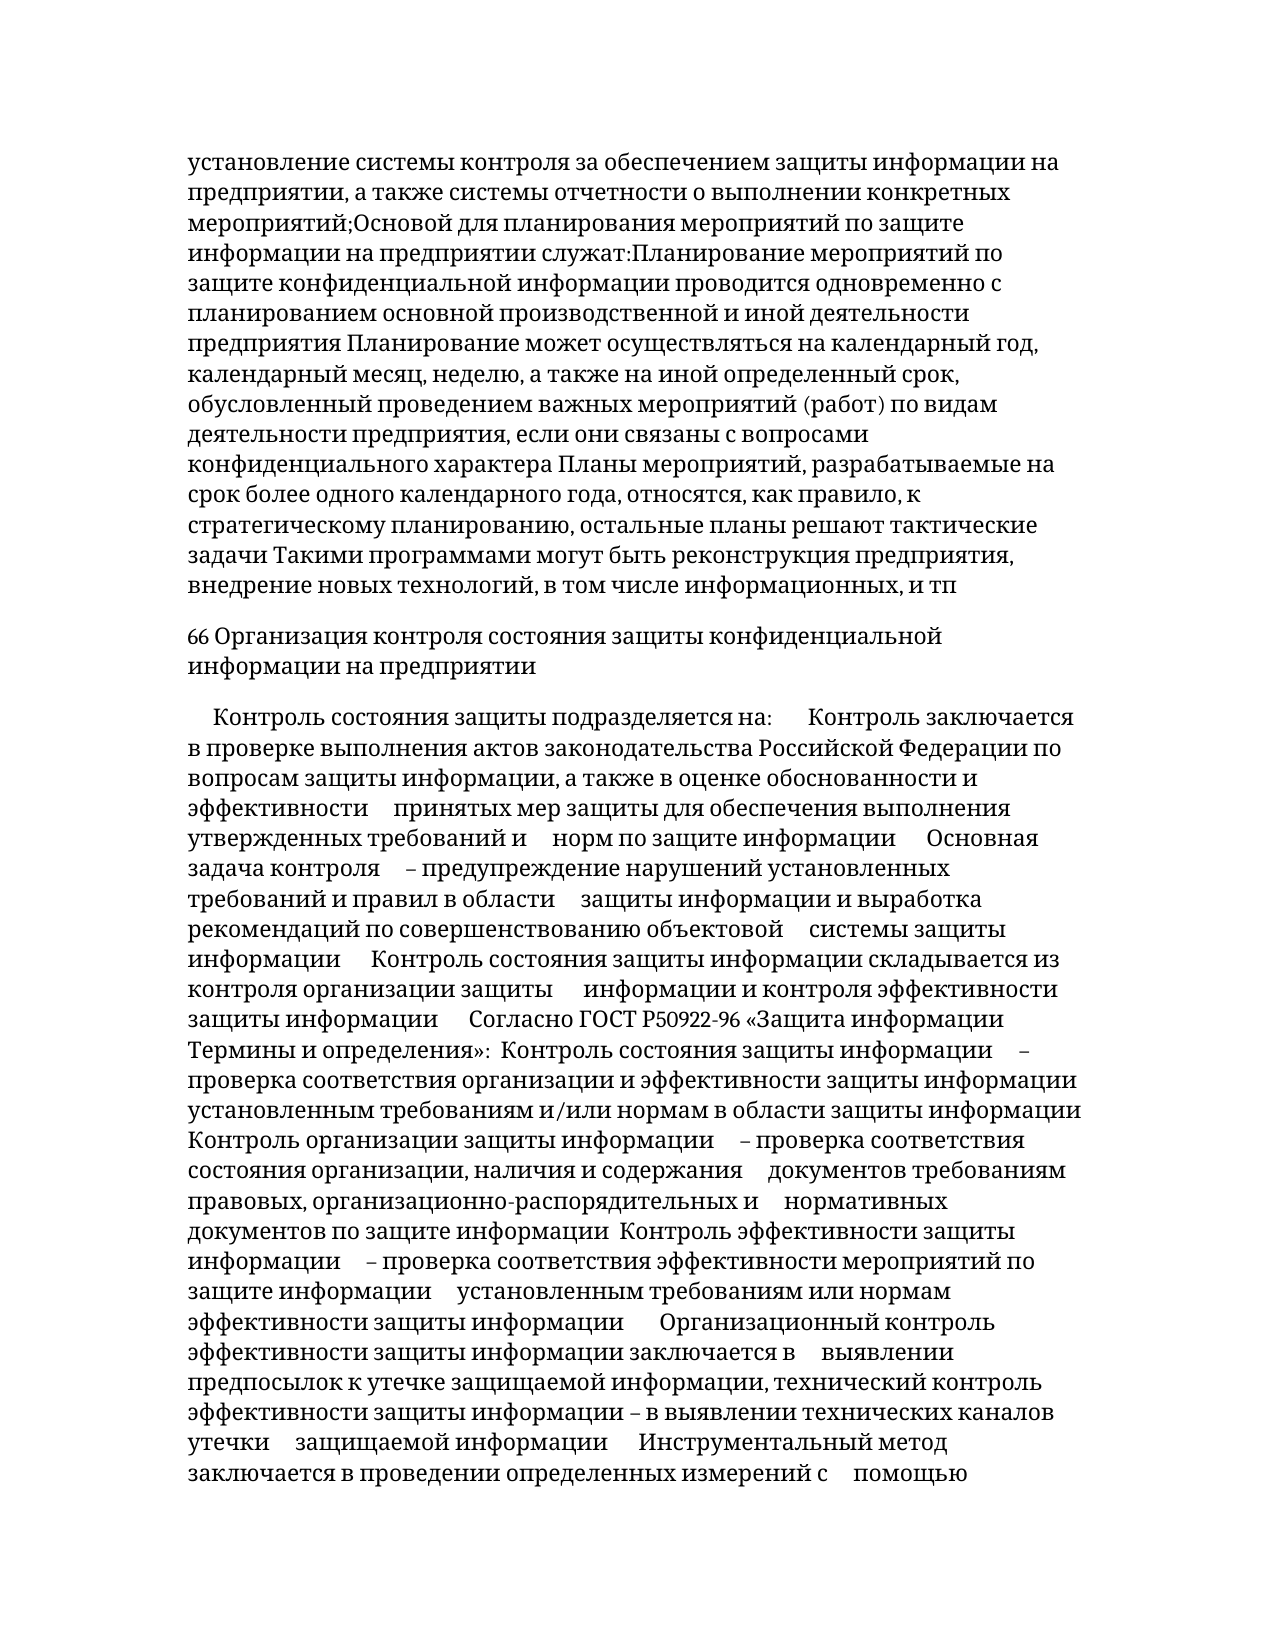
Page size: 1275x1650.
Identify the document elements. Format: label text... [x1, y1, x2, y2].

text 66 Организация контроля состояния защиты конфиденциальной информации на предприятии [187, 624, 1087, 681]
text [187, 705, 1087, 1487]
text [187, 150, 1087, 599]
